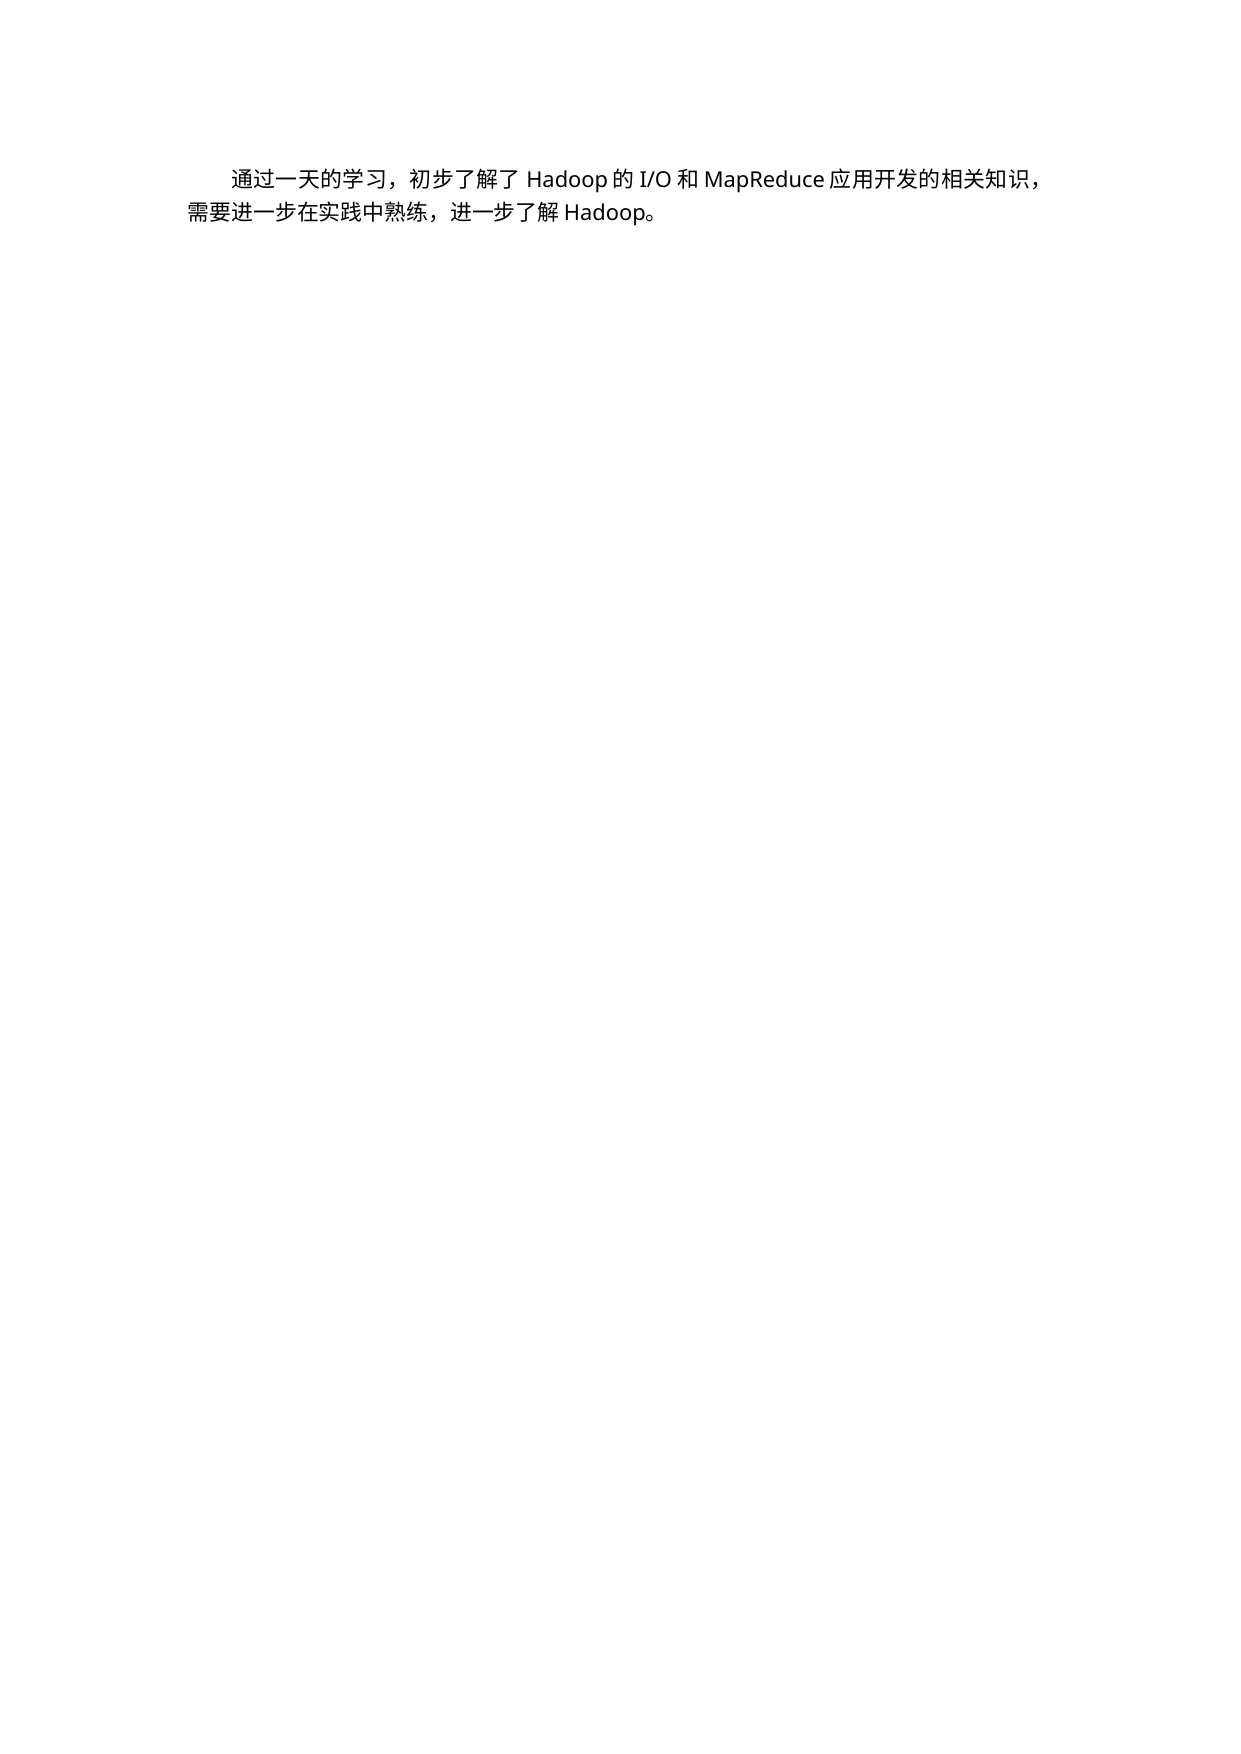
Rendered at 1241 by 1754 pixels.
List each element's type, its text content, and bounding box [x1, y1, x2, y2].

text 通过一天的学习，初步了解了Hadoop的I/O和MapReduce应用开发的相关知识，需要进一步在实践中熟练，进一步了解Hadoop。 [187, 162, 1053, 227]
